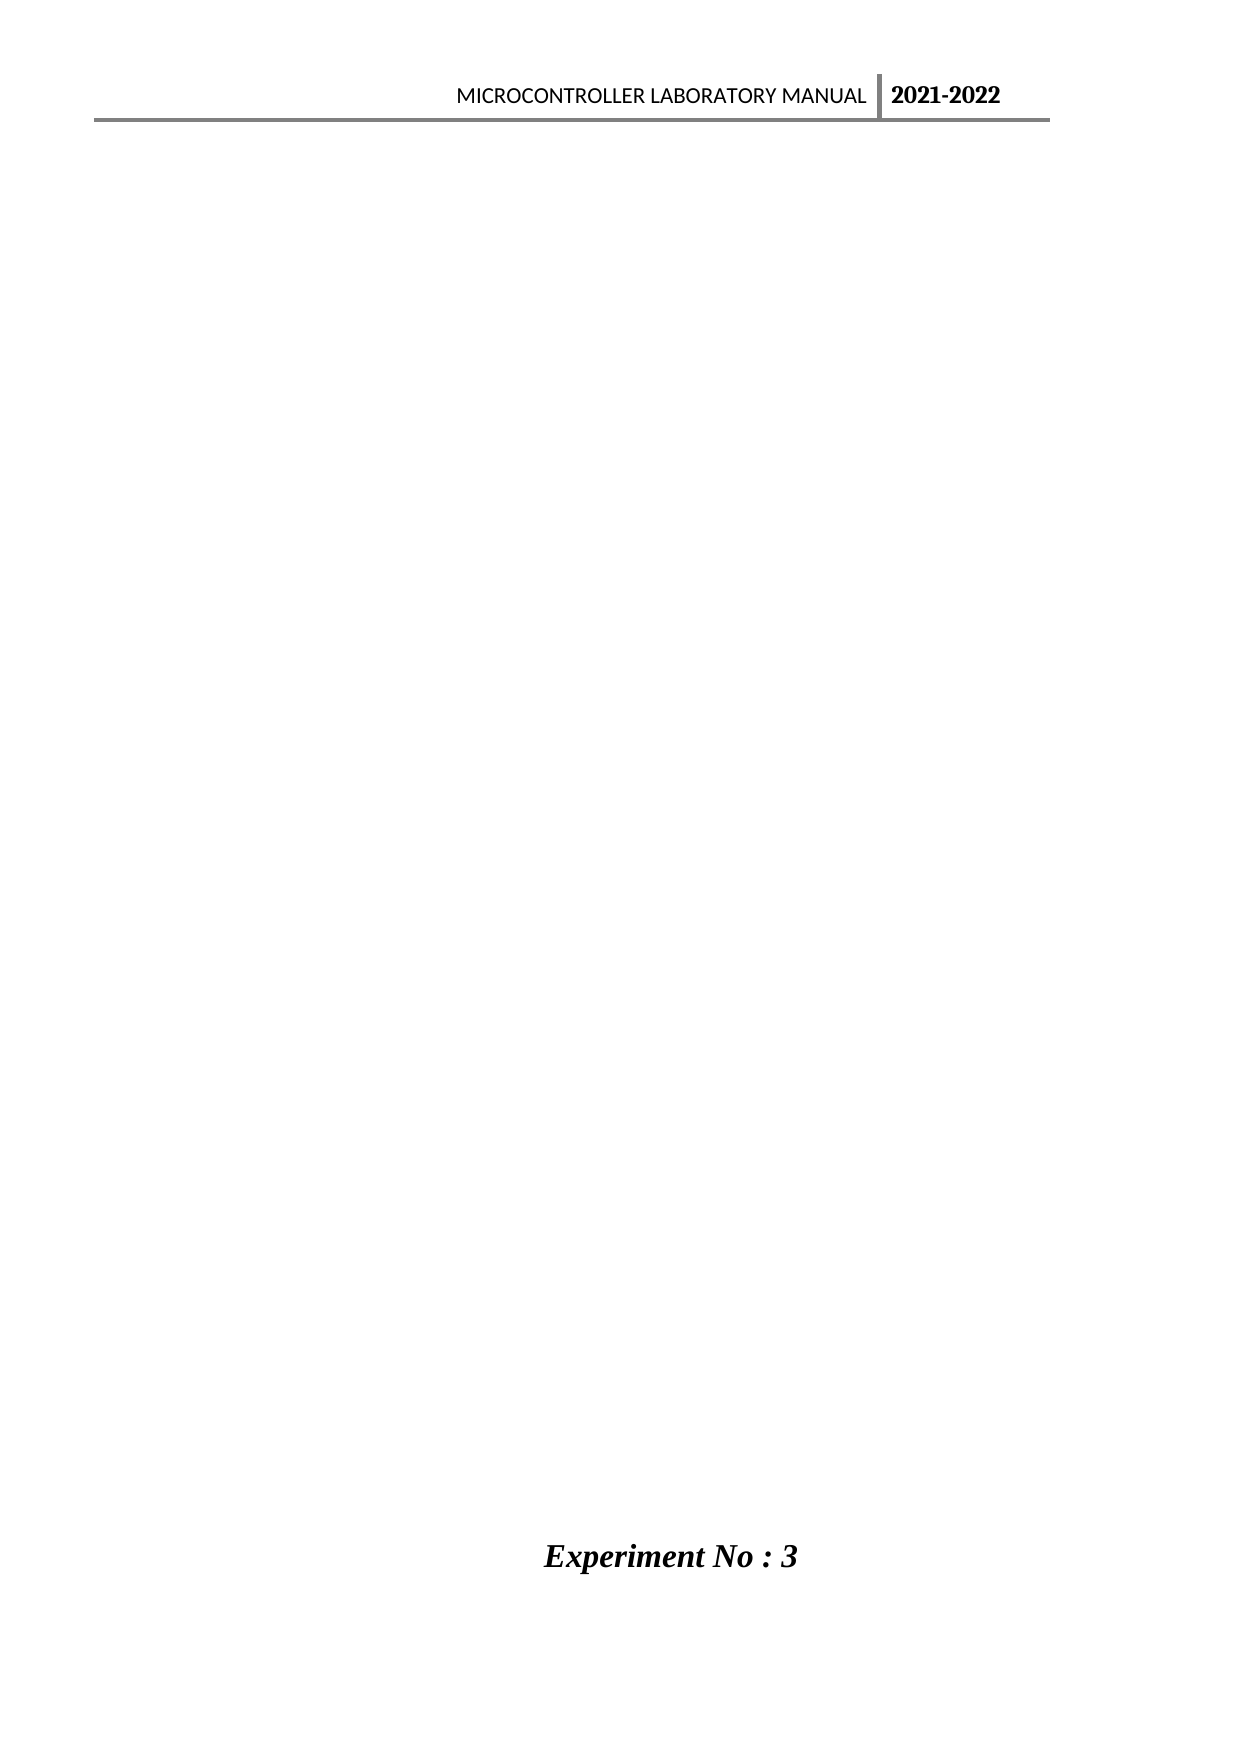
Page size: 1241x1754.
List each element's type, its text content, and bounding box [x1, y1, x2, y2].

text Experiment No : 3 [150, 1536, 1191, 1574]
